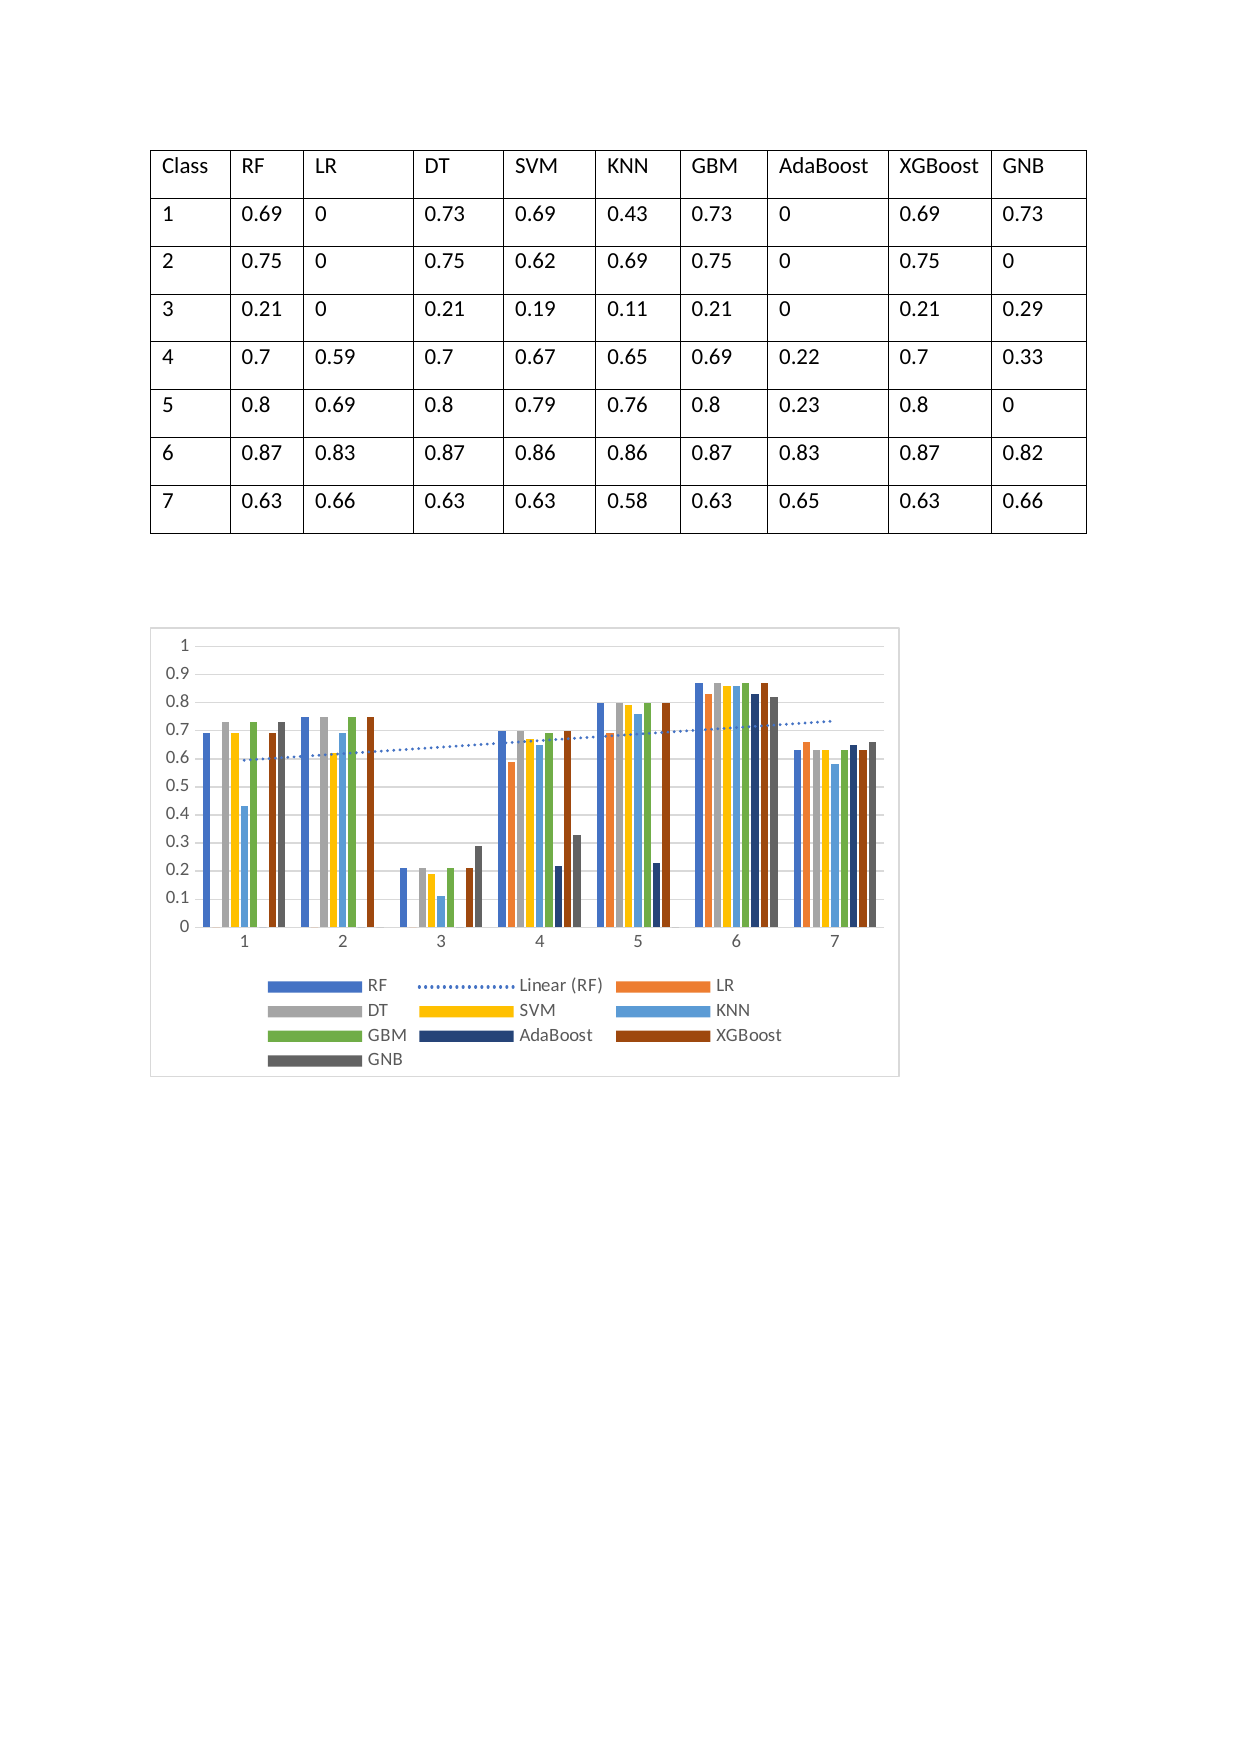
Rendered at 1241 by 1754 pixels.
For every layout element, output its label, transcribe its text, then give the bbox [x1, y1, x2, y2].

table_cell 0.63 [681, 486, 767, 532]
table_cell 0 [304, 295, 413, 341]
table_cell 0.83 [768, 438, 888, 485]
table_cell 0.66 [992, 486, 1086, 532]
table_cell 0 [768, 295, 888, 341]
table_cell 1 [151, 199, 230, 246]
table_cell 0.83 [304, 438, 413, 485]
table_cell 0.7 [889, 342, 991, 389]
table_cell 0.8 [889, 390, 991, 437]
table_cell 0 [304, 247, 413, 293]
table_cell 4 [151, 342, 230, 389]
table_header Class [151, 151, 230, 198]
table_cell 0.82 [992, 438, 1086, 485]
table_cell 0.7 [231, 342, 303, 389]
table_cell 0.75 [889, 247, 991, 293]
table_cell 0.21 [681, 295, 767, 341]
table_cell 0.73 [681, 199, 767, 246]
table_cell 0.58 [596, 486, 680, 532]
table_cell 0.21 [889, 295, 991, 341]
table_header GNB [992, 151, 1086, 198]
table_cell 0.86 [596, 438, 680, 485]
table_cell 0.87 [231, 438, 303, 485]
table_cell 0.21 [414, 295, 503, 341]
table_cell 0.66 [304, 486, 413, 532]
table_cell 0.69 [889, 199, 991, 246]
table_cell 0.75 [681, 247, 767, 293]
table_cell 0.86 [504, 438, 595, 485]
table_cell 6 [151, 438, 230, 485]
table_header RF [231, 151, 303, 198]
table_cell 0.69 [681, 342, 767, 389]
table_cell 0.63 [889, 486, 991, 532]
table_cell 0.11 [596, 295, 680, 341]
table_cell 0 [992, 247, 1086, 293]
table_cell 0.63 [504, 486, 595, 532]
table_cell 0.43 [596, 199, 680, 246]
table_cell 3 [151, 295, 230, 341]
table_cell 0 [304, 199, 413, 246]
table_cell 0.67 [504, 342, 595, 389]
table_cell 2 [151, 247, 230, 293]
table_cell 0 [992, 390, 1086, 437]
table_header XGBoost [889, 151, 991, 198]
table_cell 0.59 [304, 342, 413, 389]
table_cell 0.87 [681, 438, 767, 485]
table_cell 0.22 [768, 342, 888, 389]
table_cell 0.65 [596, 342, 680, 389]
table_cell 0.73 [992, 199, 1086, 246]
table_cell 0.19 [504, 295, 595, 341]
table_cell 0.69 [504, 199, 595, 246]
table_cell 0.69 [304, 390, 413, 437]
table_cell 0.87 [414, 438, 503, 485]
table_header DT [414, 151, 503, 198]
table_header GBM [681, 151, 767, 198]
table_header AdaBoost [768, 151, 888, 198]
table_cell 7 [151, 486, 230, 532]
table_header KNN [596, 151, 680, 198]
table_cell 0.62 [504, 247, 595, 293]
table_cell 0.75 [231, 247, 303, 293]
table_cell 0.29 [992, 295, 1086, 341]
table_header LR [304, 151, 413, 198]
table_cell 0.76 [596, 390, 680, 437]
table_cell 5 [151, 390, 230, 437]
table_cell 0 [768, 247, 888, 293]
table_cell 0.8 [414, 390, 503, 437]
table_cell 0.8 [231, 390, 303, 437]
table_cell 0.73 [414, 199, 503, 246]
table_cell 0.7 [414, 342, 503, 389]
table_cell 0.33 [992, 342, 1086, 389]
table_cell 0.69 [231, 199, 303, 246]
table_cell 0.63 [414, 486, 503, 532]
table_cell 0.23 [768, 390, 888, 437]
table_cell 0.65 [768, 486, 888, 532]
table_cell 0.75 [414, 247, 503, 293]
table_cell 0.8 [681, 390, 767, 437]
table_cell 0.63 [231, 486, 303, 532]
table_cell 0.21 [231, 295, 303, 341]
table_header SVM [504, 151, 595, 198]
table_cell 0.69 [596, 247, 680, 293]
table_cell 0.87 [889, 438, 991, 485]
table_cell 0.79 [504, 390, 595, 437]
table_cell 0 [768, 199, 888, 246]
